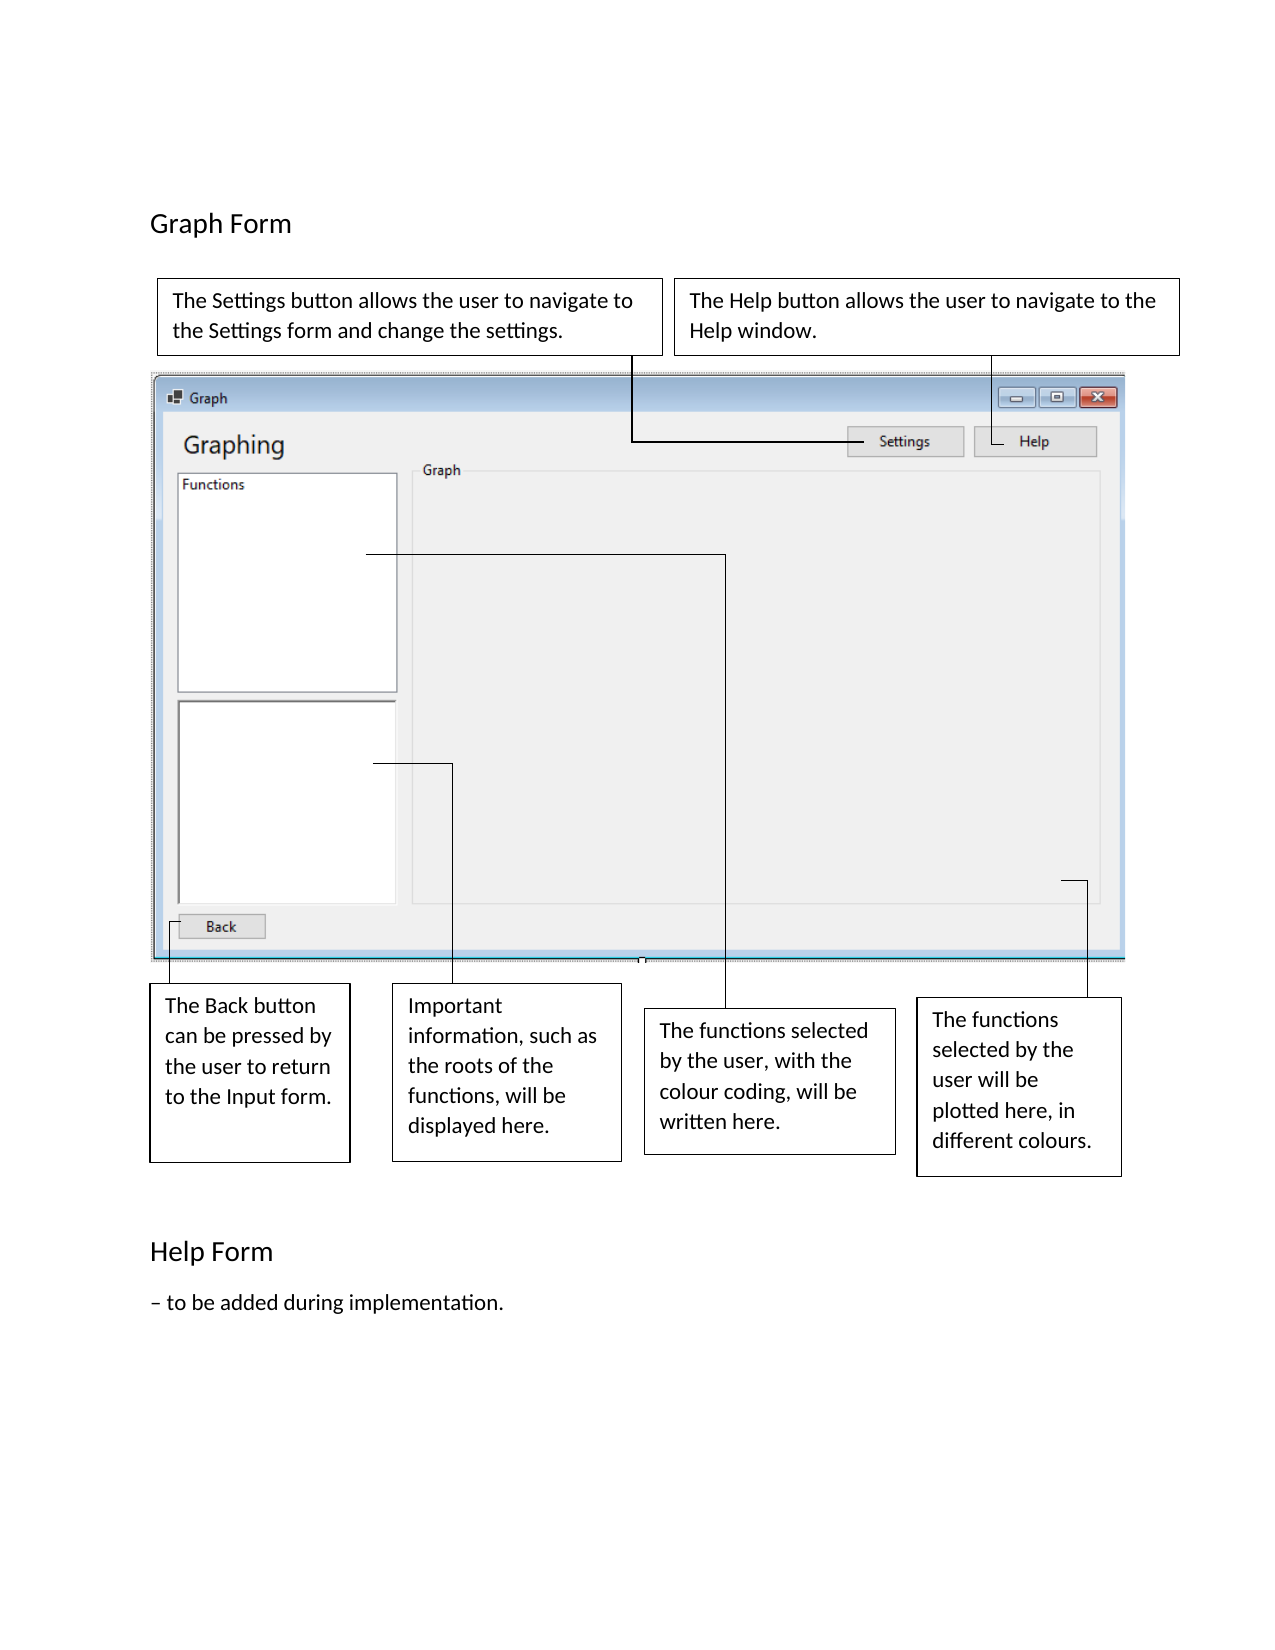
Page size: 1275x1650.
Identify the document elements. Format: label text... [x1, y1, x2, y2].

text Help Form [150, 1233, 1125, 1268]
text – to be added during implementation. [150, 1288, 1125, 1316]
text Graph Form [150, 205, 1125, 241]
picture [150, 370, 1125, 963]
